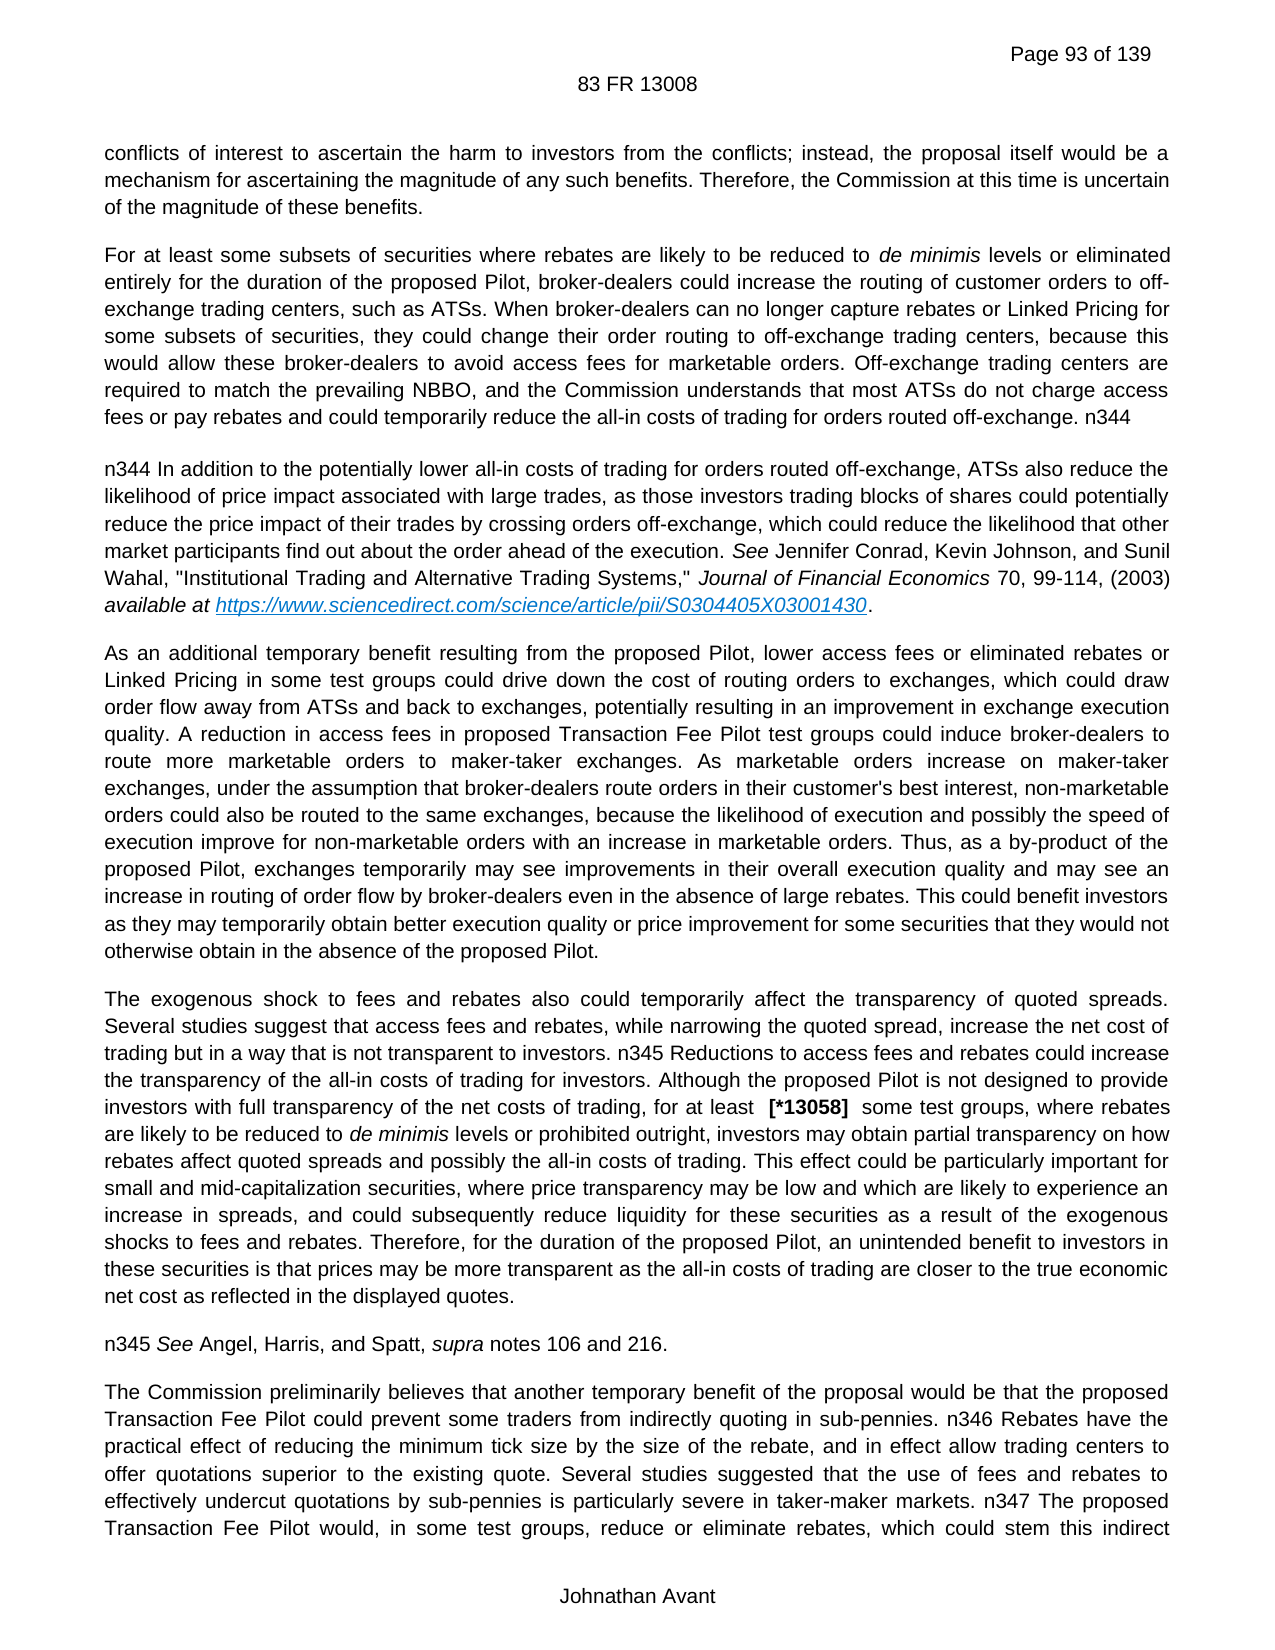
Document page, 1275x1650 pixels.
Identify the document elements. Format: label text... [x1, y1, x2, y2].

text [104, 137, 1171, 219]
text As an additional temporary benefit resulting from the proposed Pilot, lower access fees or eliminated rebates or Linked Pricing in some test groups could drive down the cost of routing orders to exchanges, which could draw order flow away from ATSs and back to exchanges, potentially resulting in an improvement in exchange execution quality. A reduction in access fees in proposed Transaction Fee Pilot test groups could induce broker-dealers to route more marketable orders to maker-taker exchanges. As marketable orders increase on maker-taker exchanges, under the assumption that broker-dealers route orders in their customer's best interest, non-marketable orders could also be routed to the same exchanges, because the likelihood of execution and possibly the speed of execution improve for non-marketable orders with an increase in marketable orders. Thus, as a by-product of the proposed Pilot, exchanges temporarily may see improvements in their overall execution quality and may see an increase in routing of order flow by broker-dealers even in the absence of large rebates. This could benefit investors as they may temporarily obtain better execution quality or price improvement for some securities that they would not otherwise obtain in the absence of the proposed Pilot. [104, 637, 1171, 962]
text For at least some subsets of securities where rebates are likely to be reduced to de minimis levels or eliminated entirely for the duration of the proposed Pilot, broker-dealers could increase the routing of customer orders to off-exchange trading centers, such as ATSs. When broker-dealers can no longer capture rebates or Linked Pricing for some subsets of securities, they could change their order routing to off-exchange trading centers, because this would allow these broker-dealers to avoid access fees for marketable orders. Off-exchange trading centers are required to match the prevailing NBBO, and the Commission understands that most ATSs do not charge access fees or pay rebates and could temporarily reduce the all-in costs of trading for orders routed off-exchange. n344 [104, 239, 1171, 429]
text The exogenous shock to fees and rebates also could temporarily affect the transparency of quoted spreads. Several studies suggest that access fees and rebates, while narrowing the quoted spread, increase the net cost of trading but in a way that is not transparent to investors. n345 Reductions to access fees and rebates could increase the transparency of the all-in costs of trading for investors. Although the proposed Pilot is not designed to provide investors with full transparency of the net costs of trading, for at least [*13058] some test groups, where rebates are likely to be reduced to de minimis levels or prohibited outright, investors may obtain partial transparency on how rebates affect quoted spreads and possibly the all-in costs of trading. This effect could be particularly important for small and mid-capitalization securities, where price transparency may be low and which are likely to experience an increase in spreads, and could subsequently reduce liquidity for these securities as a result of the exogenous shocks to fees and rebates. Therefore, for the duration of the proposed Pilot, an unintended benefit to investors in these securities is that prices may be more transparent as the all-in costs of trading are closer to the true economic net cost as reflected in the displayed quotes. [104, 983, 1171, 1308]
text n344 In addition to the potentially lower all-in costs of trading for orders routed off-exchange, ATSs also reduce the likelihood of price impact associated with large trades, as those investors trading blocks of shares could potentially reduce the price impact of their trades by crossing orders off-exchange, which could reduce the likelihood that other market participants find out about the order ahead of the execution. See Jennifer Conrad, Kevin Johnson, and Sunil Wahal, "Institutional Trading and Alternative Trading Systems," Journal of Financial Economics 70, 99-114, (2003) available at https://www.sciencedirect.com/science/article/pii/S0304405X03001430. [104, 454, 1171, 617]
text n345 See Angel, Harris, and Spatt, supra notes 106 and 216. [104, 1329, 1171, 1356]
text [104, 1377, 1171, 1539]
